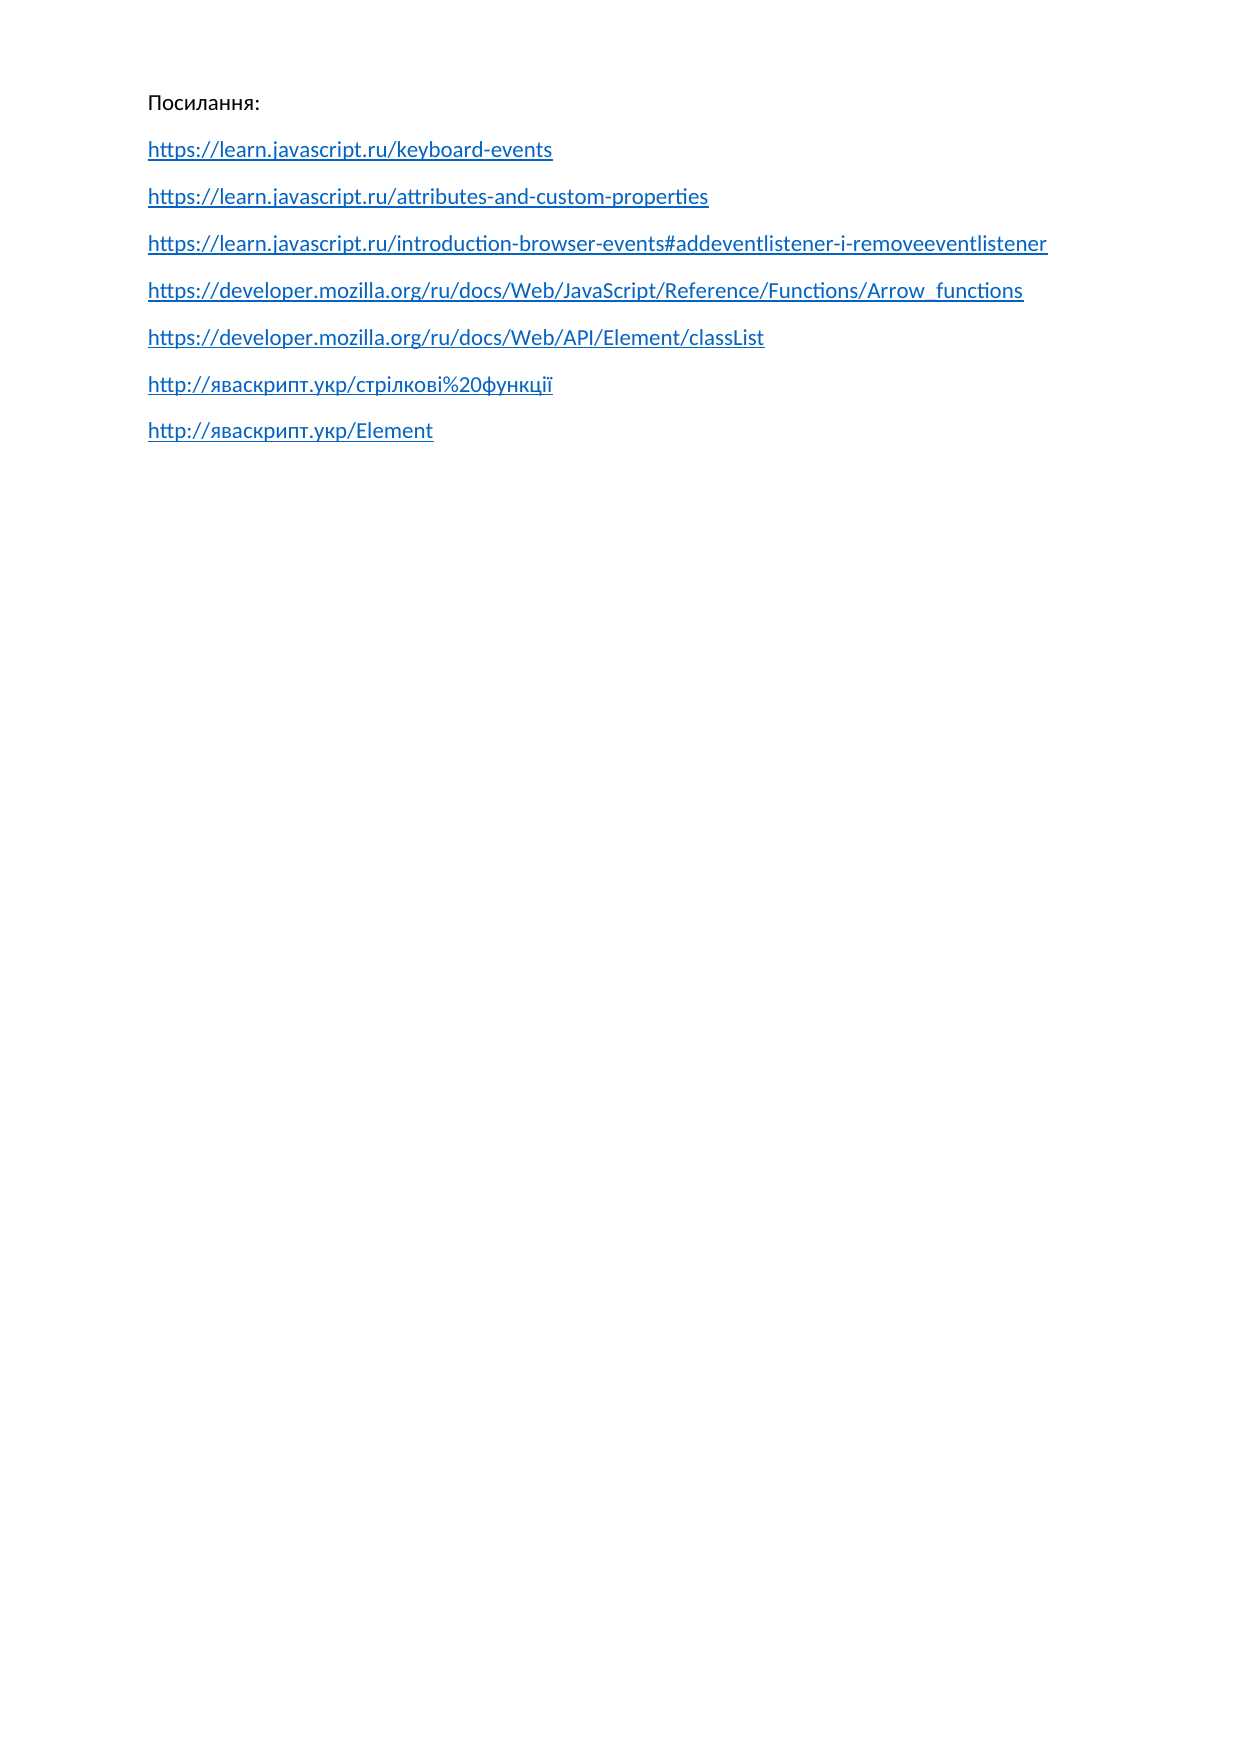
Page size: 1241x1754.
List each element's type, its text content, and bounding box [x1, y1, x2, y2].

text https://developer.mozilla.org/ru/docs/Web/API/Element/classList [148, 323, 1152, 351]
text http://яваскрипт.укр/Element [148, 417, 1152, 445]
text https://learn.javascript.ru/attributes-and-custom-properties [148, 182, 1152, 210]
text https://learn.javascript.ru/keyboard-events [148, 135, 1152, 163]
text http://яваскрипт.укр/стрілкові%20функції [148, 370, 1152, 398]
text https://developer.mozilla.org/ru/docs/Web/JavaScript/Reference/Functions/Arrow_functions [148, 276, 1152, 304]
text https://learn.javascript.ru/introduction-browser-events#addeventlistener-i-removeeventlistener [148, 229, 1152, 257]
text Посилання: [148, 88, 1152, 117]
